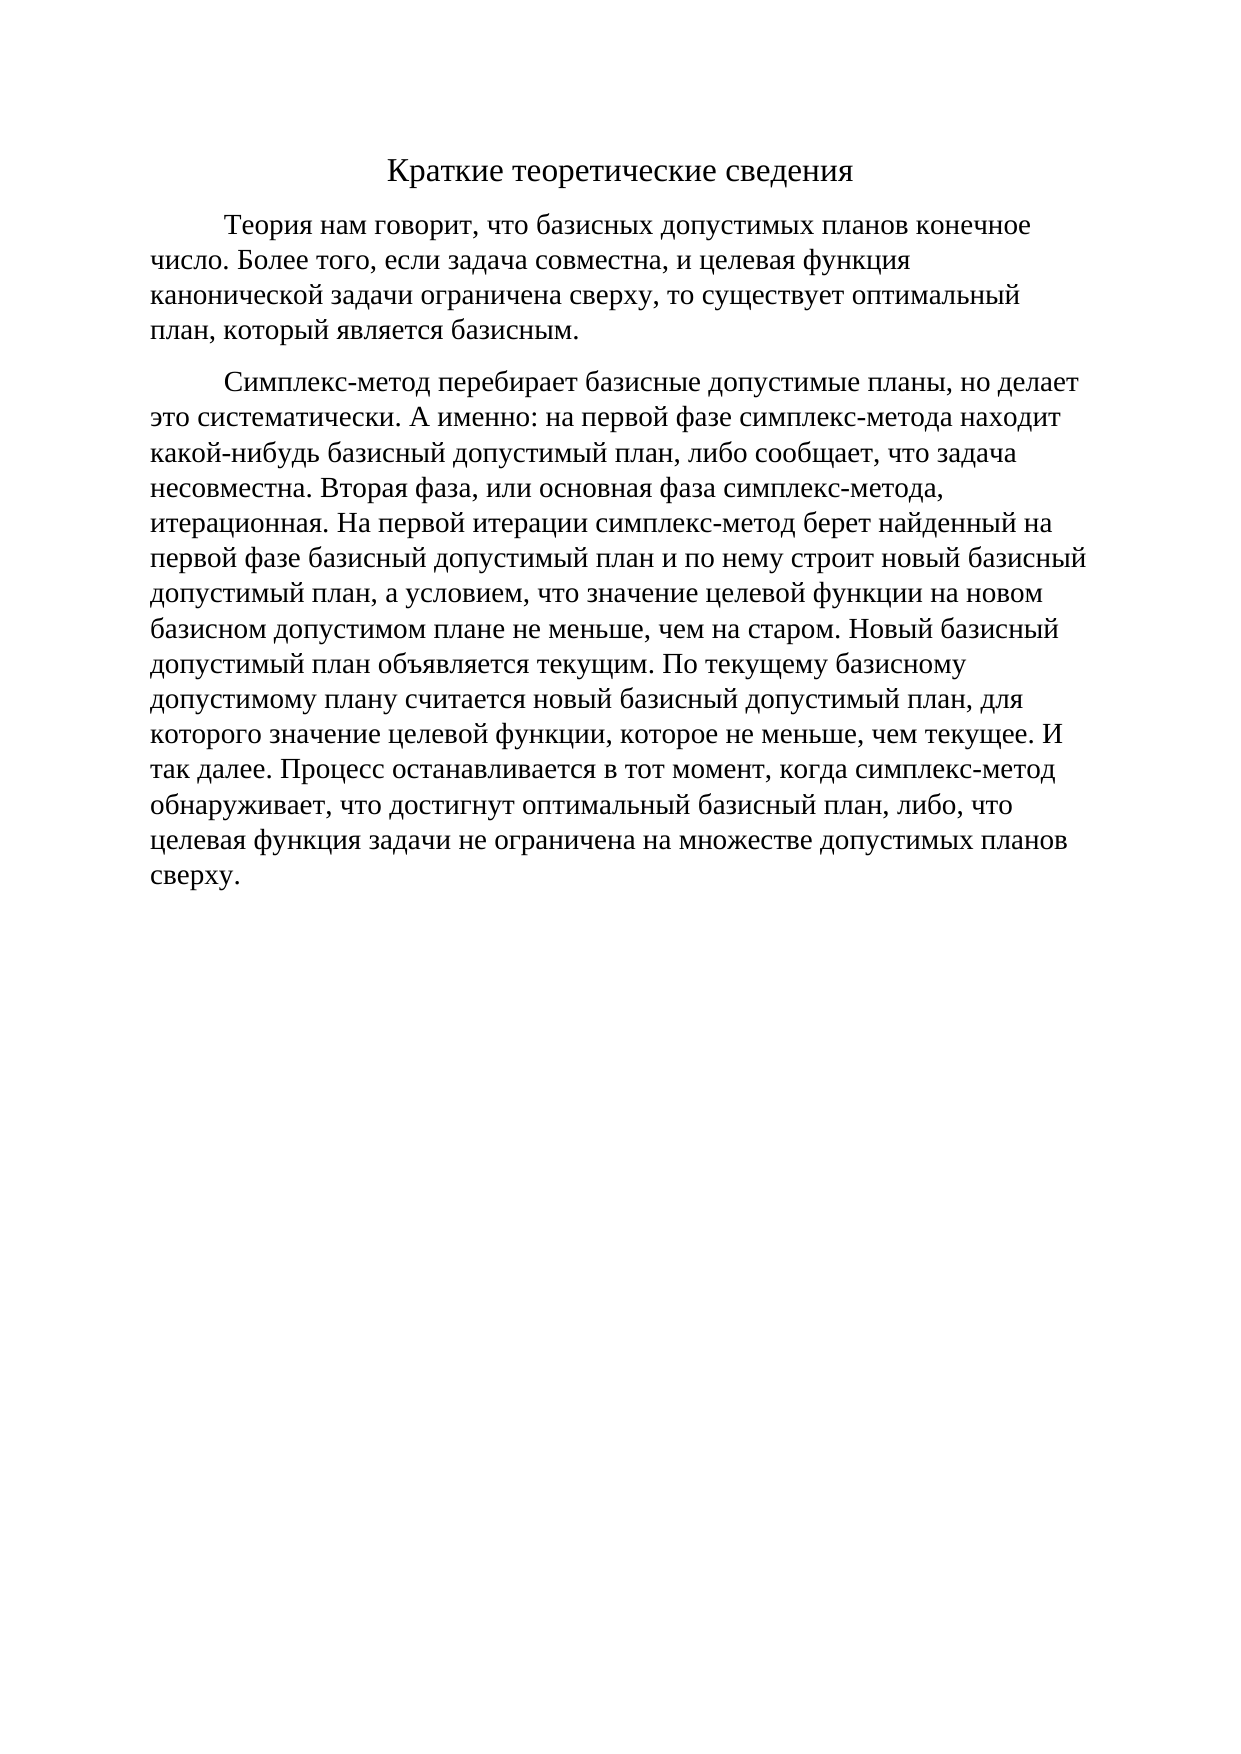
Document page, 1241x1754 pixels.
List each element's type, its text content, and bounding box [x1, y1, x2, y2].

text Теория нам говорит, что базисных допустимых планов конечное число. Более того, если задача совместна, и целевая функция канонической задачи ограничена сверху, то существует оптимальный план, который является базисным. [150, 207, 1090, 346]
text Симплекс-метод перебирает базисные допустимые планы, но делает это систематически. А именно: на первой фазе симплекс-метода находит какой-нибудь базисный допустимый план, либо сообщает, что задача несовместна. Вторая фаза, или основная фаза симплекс-метода, итерационная. На первой итерации симплекс-метод берет найденный на первой фазе базисный допустимый план и по нему строит новый базисный допустимый план, а условием, что значение целевой функции на новом базисном допустимом плане не меньше, чем на старом. Новый базисный допустимый план объявляется текущим. По текущему базисному допустимому плану считается новый базисный допустимый план, для которого значение целевой функции, которое не меньше, чем текущее. И так далее. Процесс останавливается в тот момент, когда симплекс-метод обнаруживает, что достигнут оптимальный базисный план, либо, что целевая функция задачи не ограничена на множестве допустимых планов сверху. [150, 364, 1090, 891]
text Краткие теоретические сведения [150, 150, 1090, 188]
